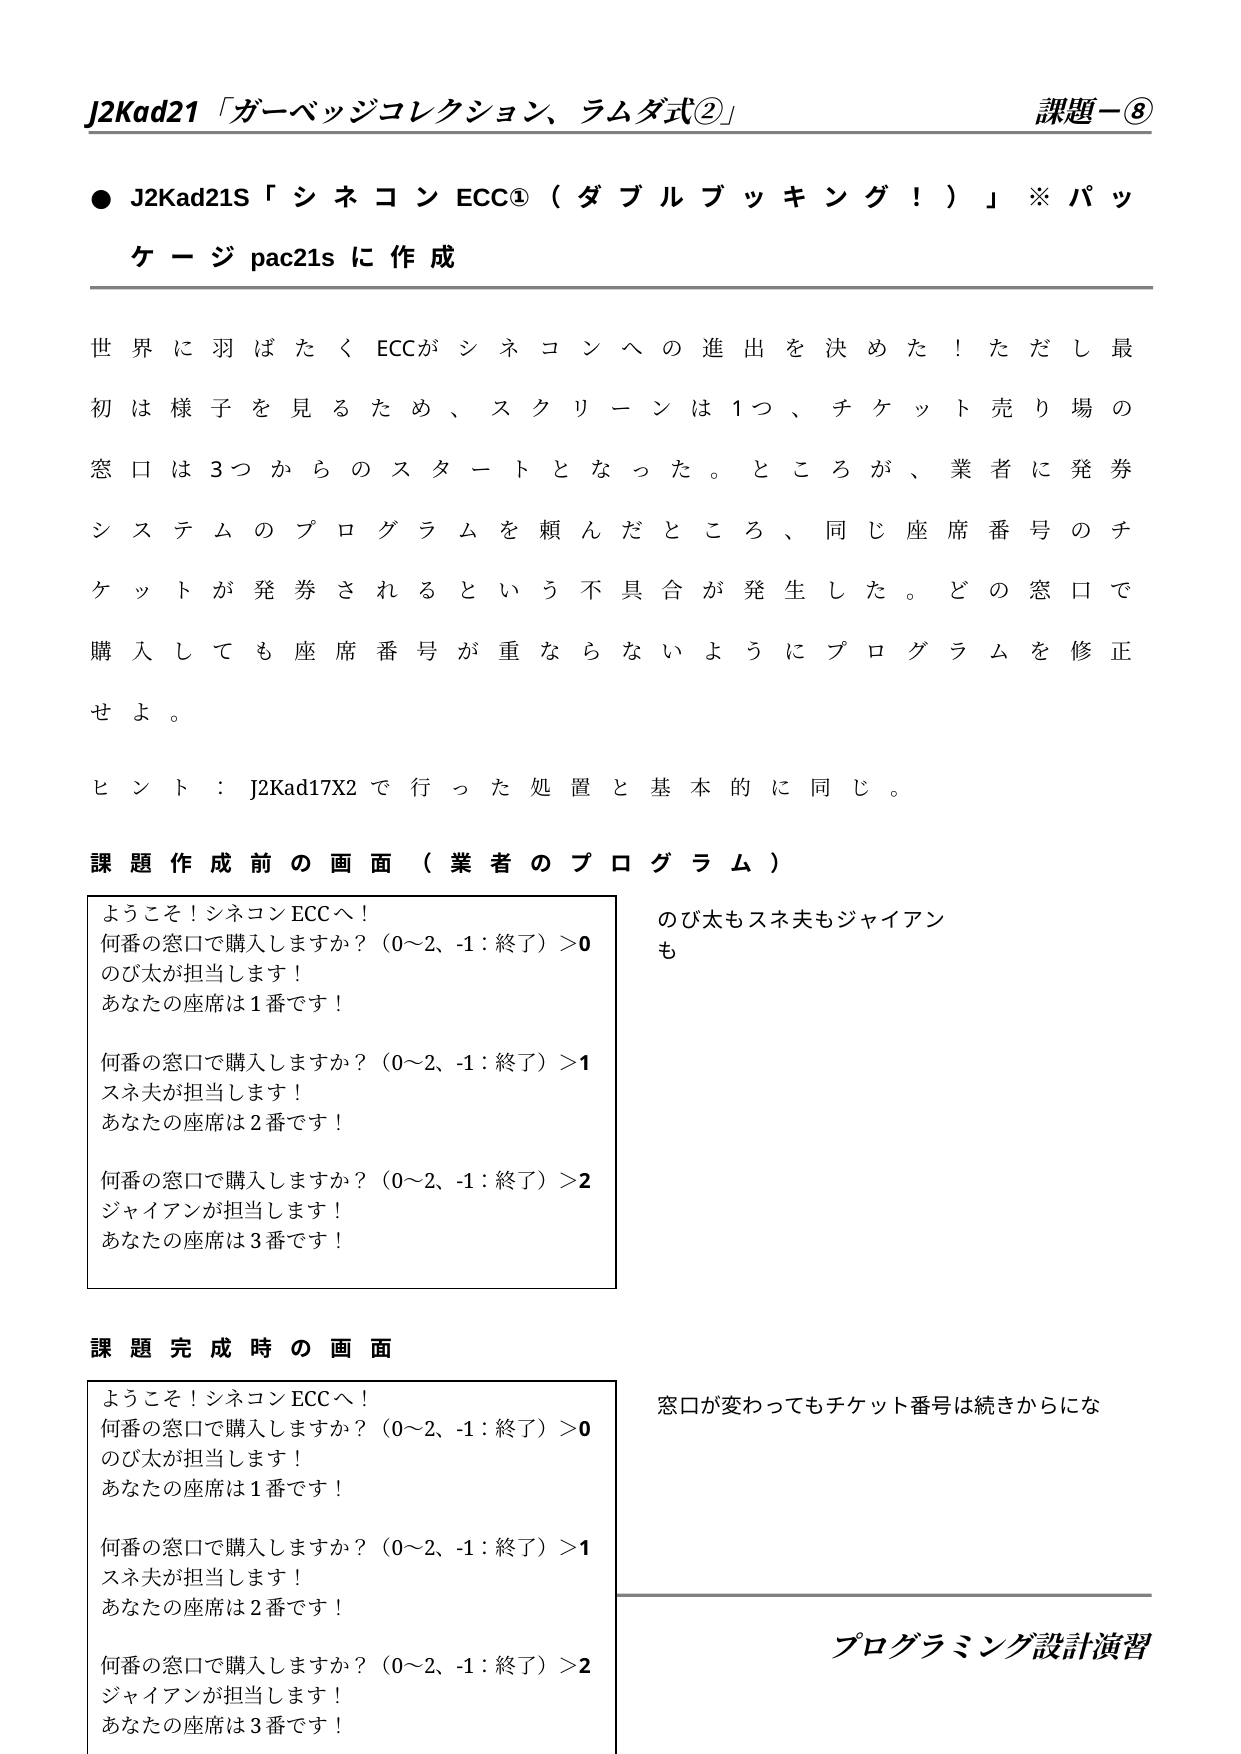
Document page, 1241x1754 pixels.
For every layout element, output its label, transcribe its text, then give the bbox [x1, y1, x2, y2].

text 世界に羽ばたくECCがシネコンへの進出を決めた！ただし最初は様子を見るため、スクリーンは1つ、チケット売り場の窓口は3つからのスタートとなった。ところが、業者に発券システムのプログラムを頼んだところ、同じ座席番号のチケットが発券されるという不具合が発生した。どの窓口で購入しても座席番号が重ならないようにプログラムを修正せよ。 [90, 316, 1151, 741]
text 課題完成時の画面 [90, 1317, 1150, 1377]
subtitle J2Kad21S「シネコンECC①（ダブルブッキング！）」※パッケージpac21sに作成 [90, 165, 1150, 286]
text 課題作成前の画面（業者のプログラム） [90, 832, 1150, 892]
text ヒント：J2Kad17X2で行った処置と基本的に同じ。 [90, 771, 1150, 801]
